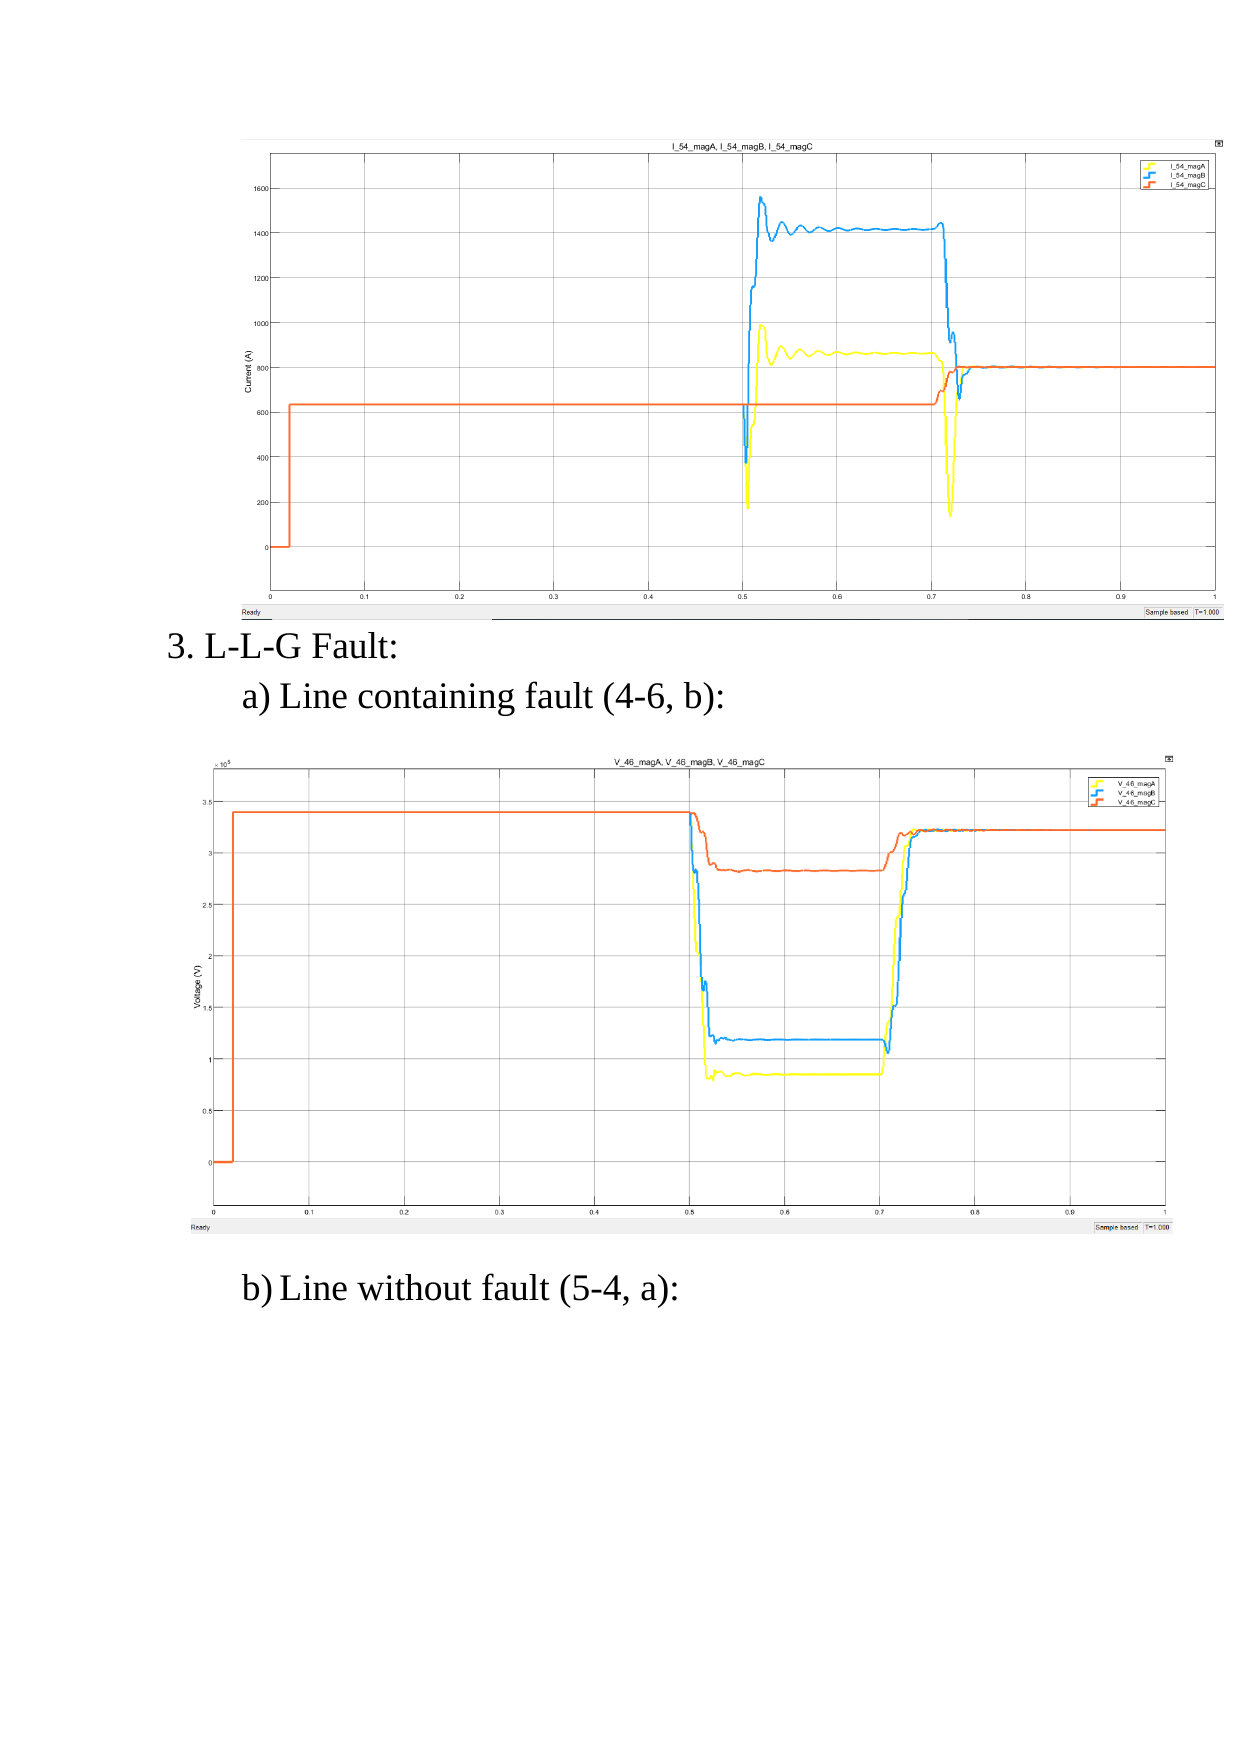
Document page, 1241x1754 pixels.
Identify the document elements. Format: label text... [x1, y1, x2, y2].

list L-L-G Fault: [167, 624, 1111, 667]
picture [241, 139, 1224, 620]
list Line without fault (5-4, a): [242, 1234, 1111, 1309]
list Line containing fault (4-6, b): [242, 673, 1111, 716]
picture [190, 755, 1174, 1234]
